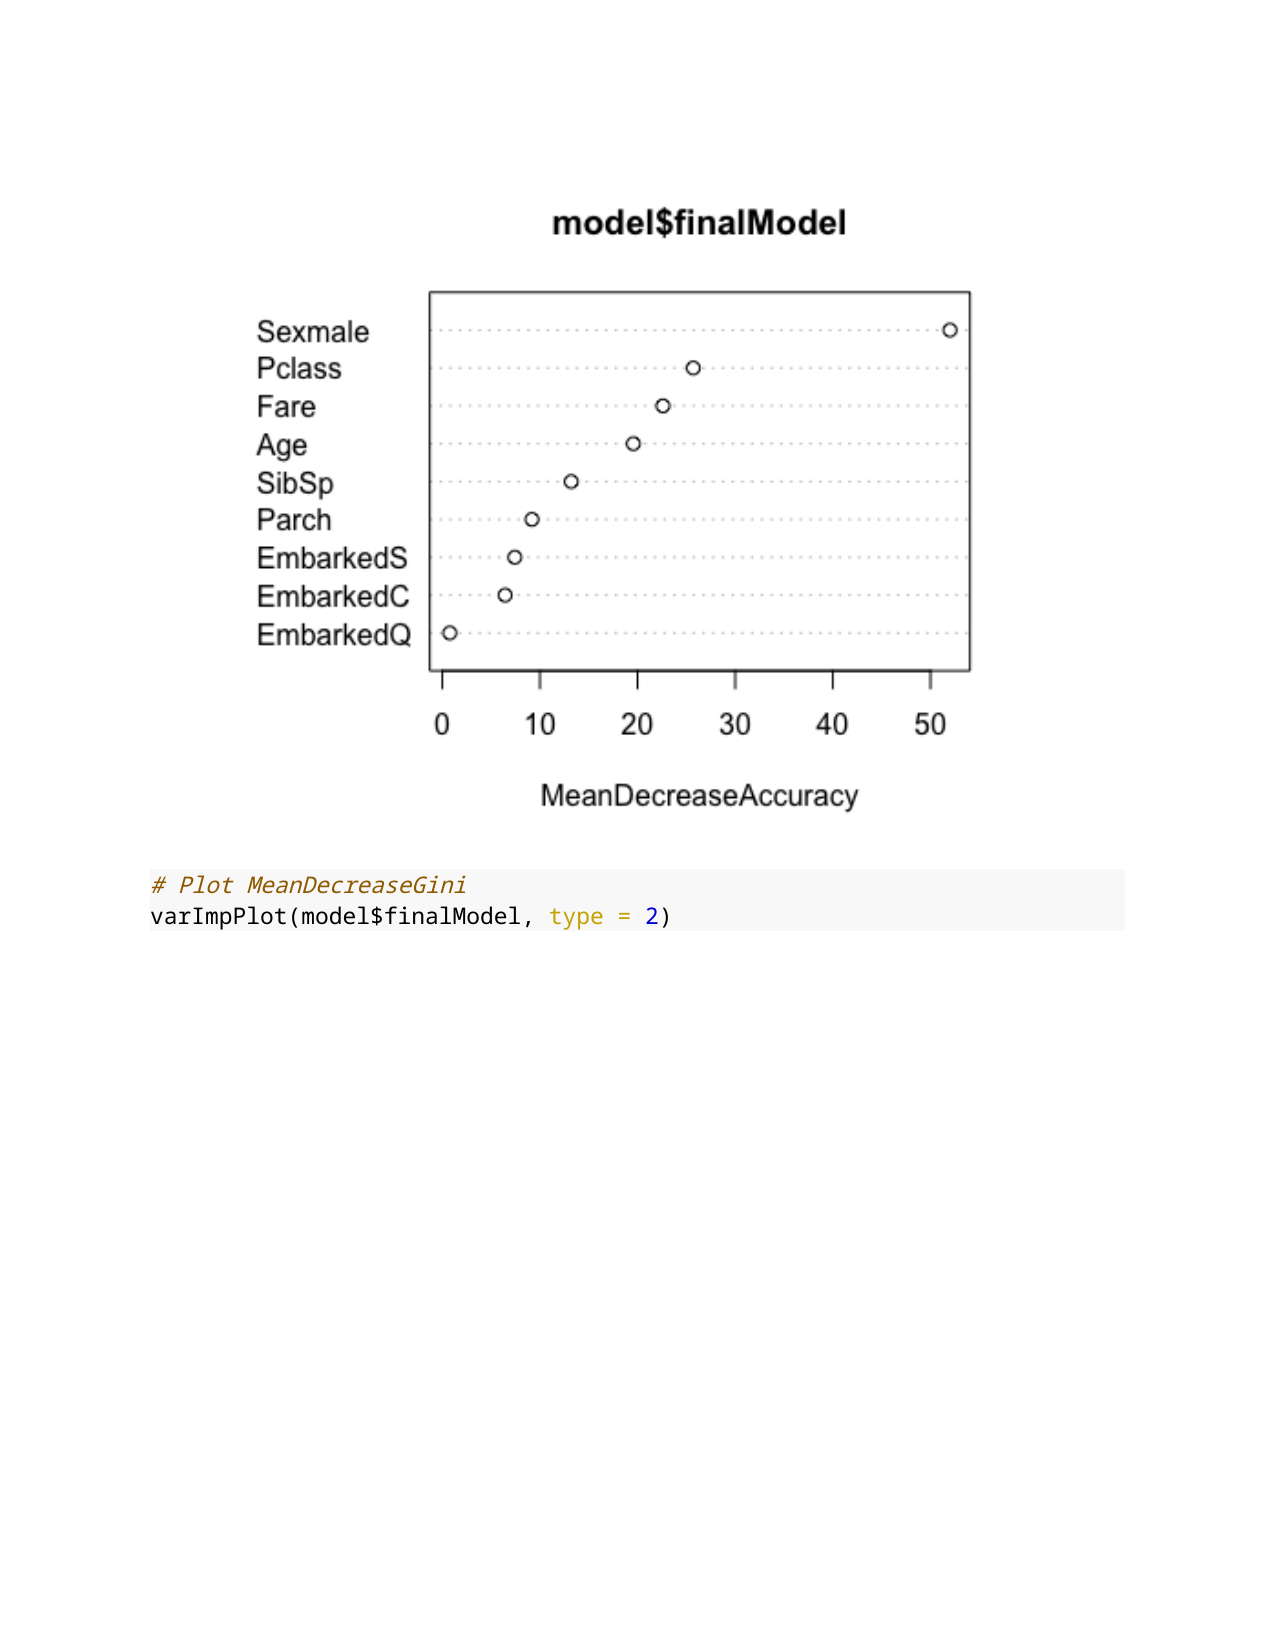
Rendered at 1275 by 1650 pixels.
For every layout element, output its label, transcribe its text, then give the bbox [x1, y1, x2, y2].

picture [168, 150, 1044, 850]
text # Plot MeanDecreaseGini varImpPlot(model$finalModel, type = 2) [466, 869, 1125, 931]
